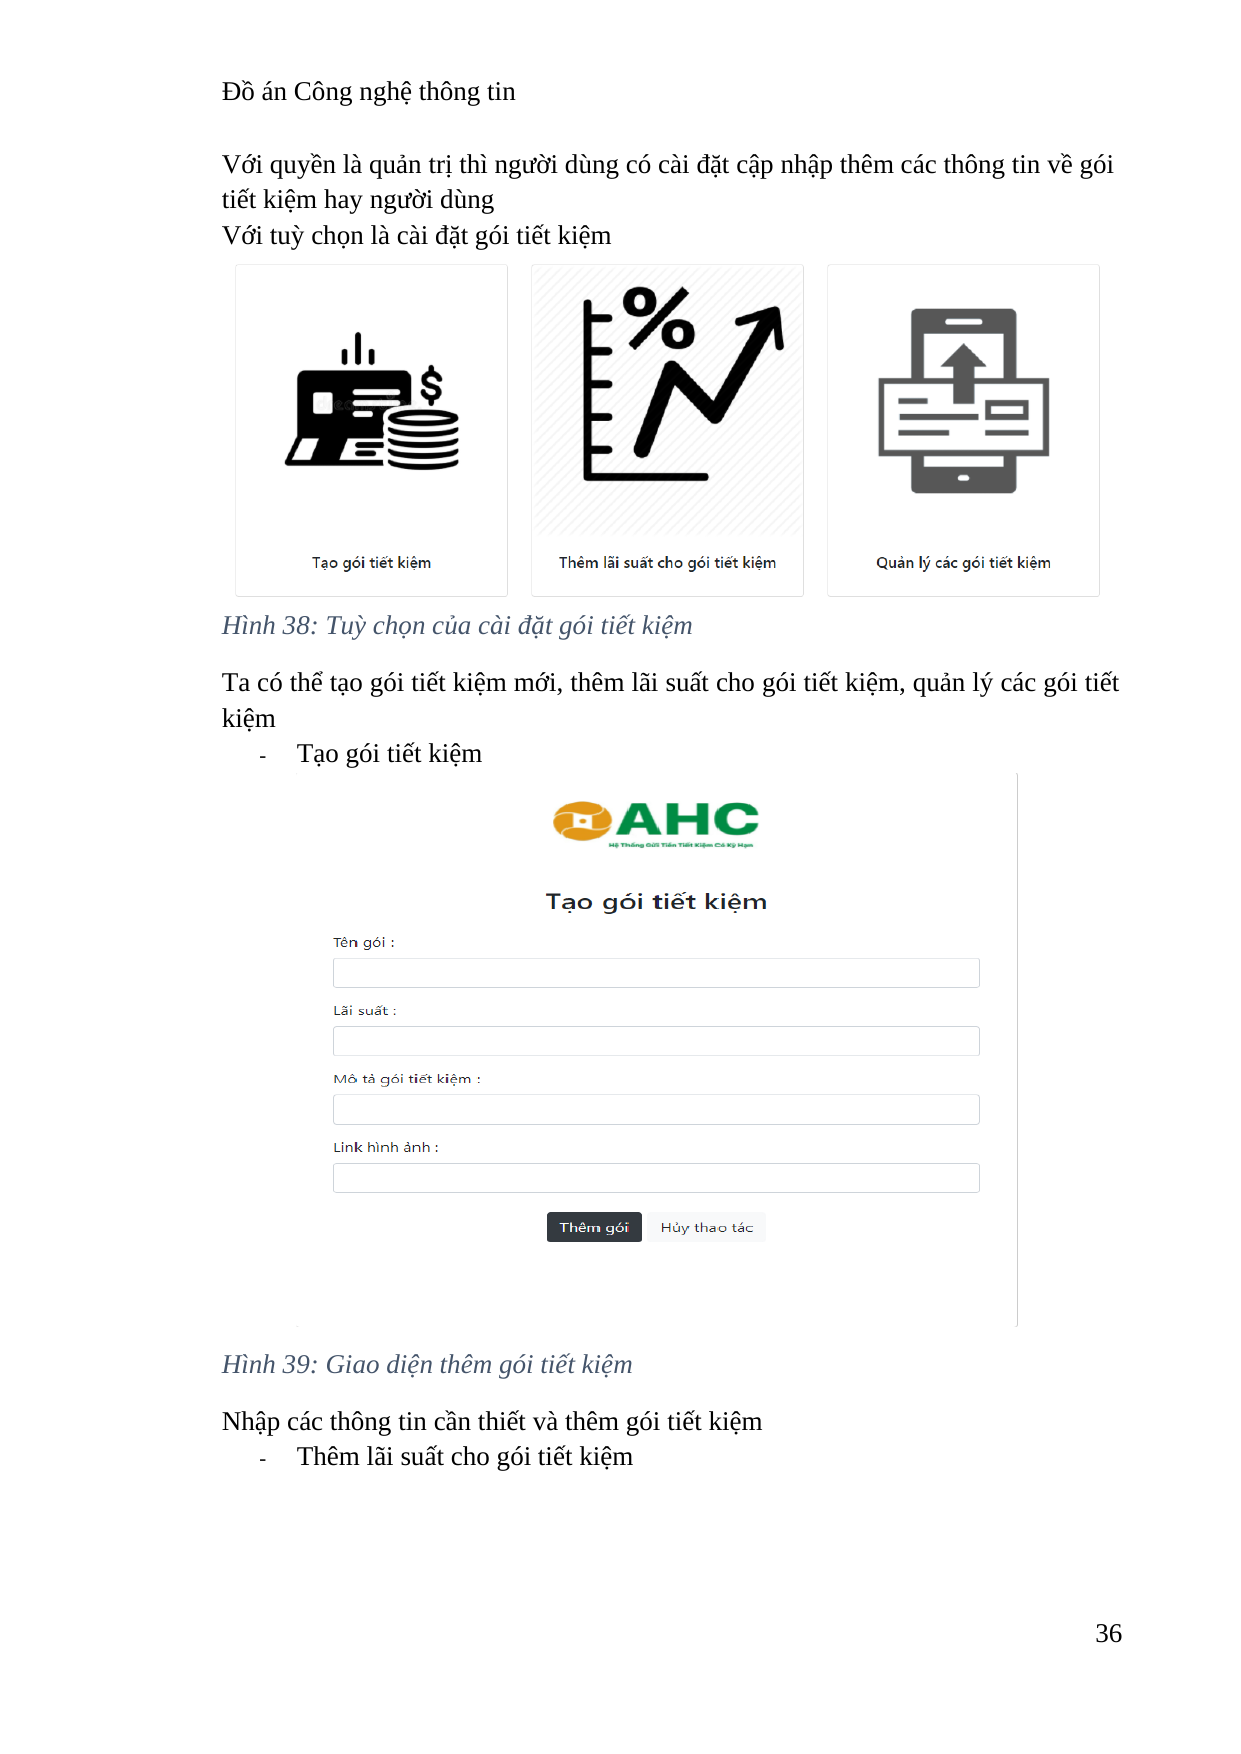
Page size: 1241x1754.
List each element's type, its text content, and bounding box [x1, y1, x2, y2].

list Tạo gói tiết kiệm [259, 737, 1122, 768]
text Nhập các thông tin cần thiết và thêm gói tiết kiệm [222, 1404, 1122, 1436]
picture [296, 773, 1020, 1327]
text Hình 39: Giao diện thêm gói tiết kiệm [222, 1348, 1122, 1379]
text Với quyền là quản trị thì người dùng có cài đặt cập nhập thêm các thông tin về gói tiết kiệm hay người dùng Với tuỳ chọn là cài đặt gói tiết kiệm [222, 148, 1122, 250]
picture [221, 255, 1123, 605]
text Ta có thể tạo gói tiết kiệm mới, thêm lãi suất cho gói tiết kiệm, quản lý các gói tiết kiệm [222, 666, 1122, 733]
text Hình 38: Tuỳ chọn của cài đặt gói tiết kiệm [222, 609, 1122, 641]
list Thêm lãi suất cho gói tiết kiệm [259, 1440, 1122, 1471]
